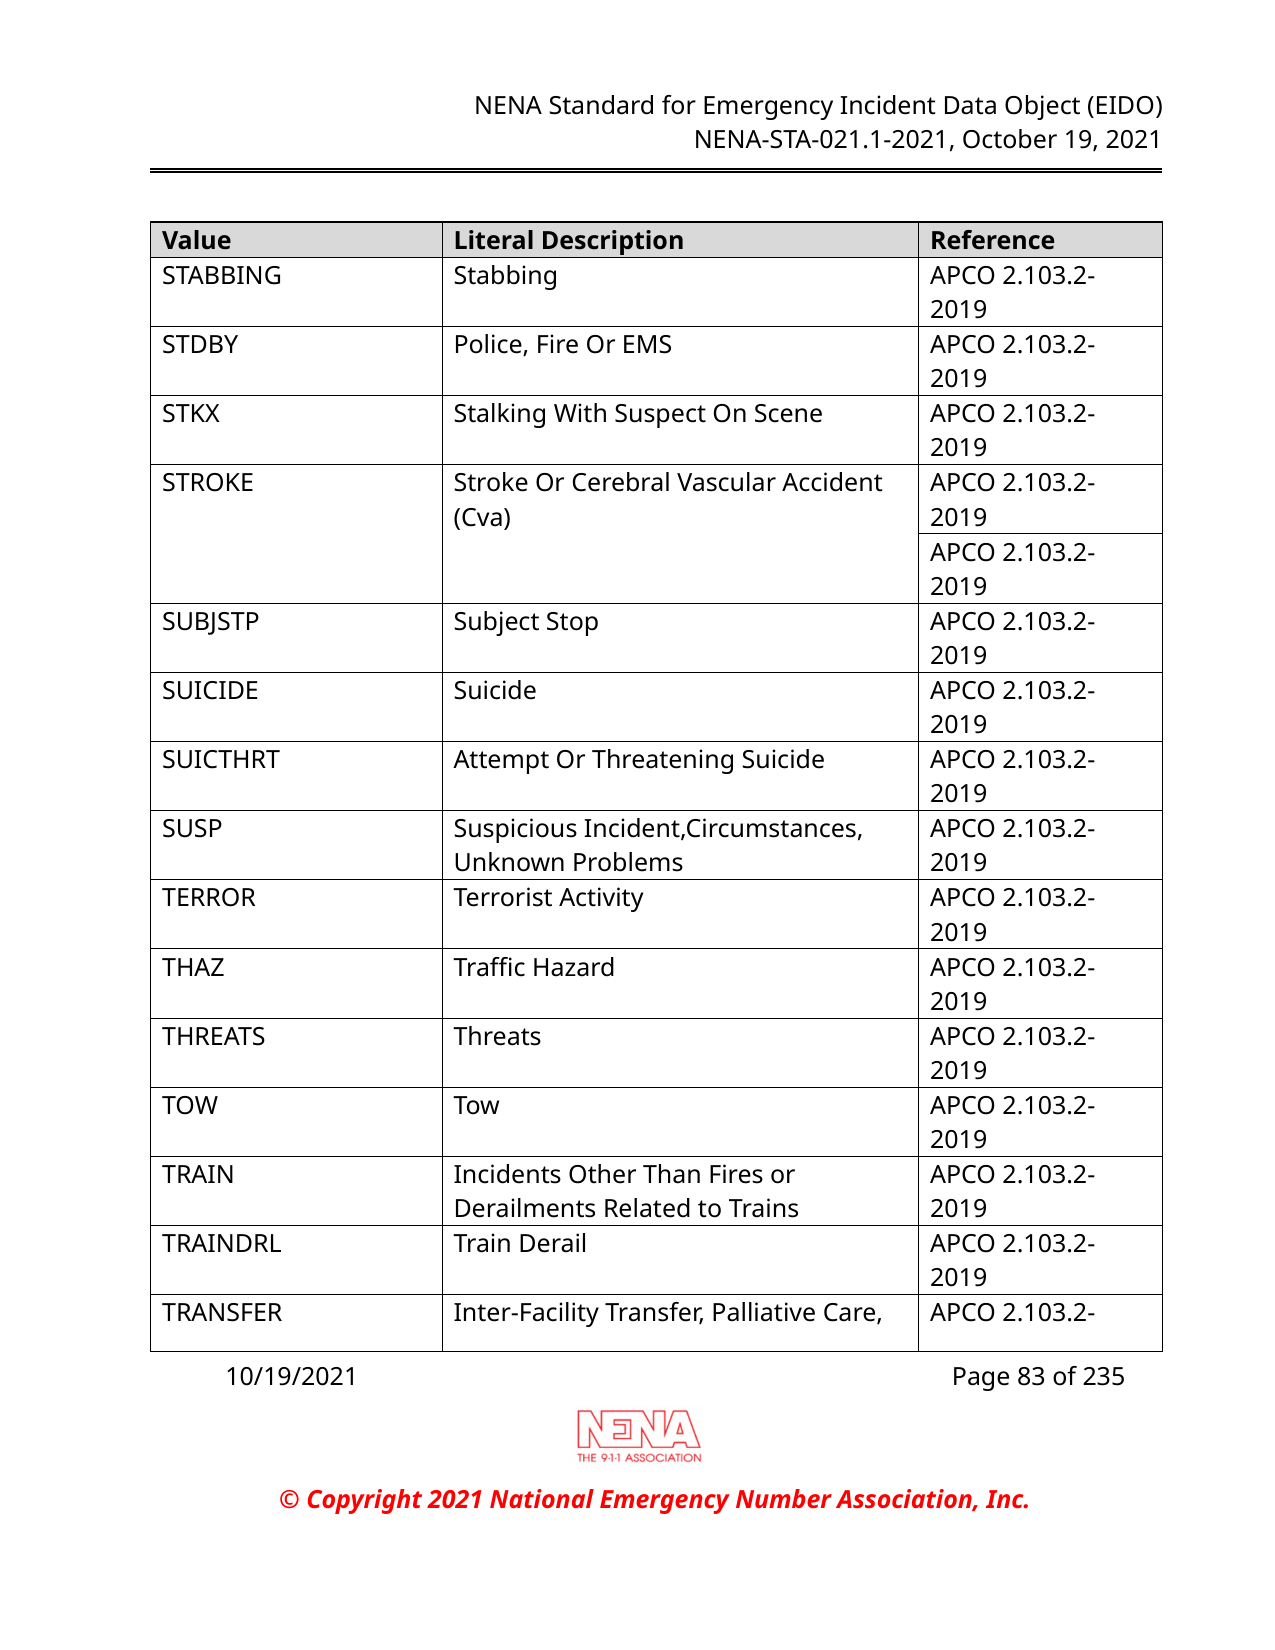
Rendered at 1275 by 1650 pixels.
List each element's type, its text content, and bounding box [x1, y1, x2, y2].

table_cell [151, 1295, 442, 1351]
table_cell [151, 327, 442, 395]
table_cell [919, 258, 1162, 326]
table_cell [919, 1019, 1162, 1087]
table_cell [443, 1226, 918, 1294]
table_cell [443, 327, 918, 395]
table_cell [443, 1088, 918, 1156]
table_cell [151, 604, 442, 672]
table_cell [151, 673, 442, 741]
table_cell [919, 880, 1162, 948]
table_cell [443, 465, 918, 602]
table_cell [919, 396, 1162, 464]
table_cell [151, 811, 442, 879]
table_header Literal Description [443, 223, 918, 257]
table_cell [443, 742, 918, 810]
table_header Reference [919, 223, 1162, 257]
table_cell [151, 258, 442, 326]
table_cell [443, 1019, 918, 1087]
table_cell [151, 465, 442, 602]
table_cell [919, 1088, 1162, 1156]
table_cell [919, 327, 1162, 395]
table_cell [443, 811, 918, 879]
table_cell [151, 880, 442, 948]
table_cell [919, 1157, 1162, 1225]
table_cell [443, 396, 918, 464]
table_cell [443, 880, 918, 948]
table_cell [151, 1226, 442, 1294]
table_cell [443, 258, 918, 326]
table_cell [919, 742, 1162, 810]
table_header Value [151, 223, 442, 257]
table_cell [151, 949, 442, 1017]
picture [569, 1404, 706, 1470]
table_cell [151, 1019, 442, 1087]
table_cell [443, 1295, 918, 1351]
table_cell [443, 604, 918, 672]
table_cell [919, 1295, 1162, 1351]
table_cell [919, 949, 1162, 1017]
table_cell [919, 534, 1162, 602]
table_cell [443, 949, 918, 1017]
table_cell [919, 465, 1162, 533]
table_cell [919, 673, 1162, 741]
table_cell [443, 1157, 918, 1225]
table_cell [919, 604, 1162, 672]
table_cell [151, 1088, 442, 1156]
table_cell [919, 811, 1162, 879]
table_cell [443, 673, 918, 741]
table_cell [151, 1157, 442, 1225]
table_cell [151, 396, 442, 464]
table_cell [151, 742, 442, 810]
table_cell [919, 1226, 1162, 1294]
